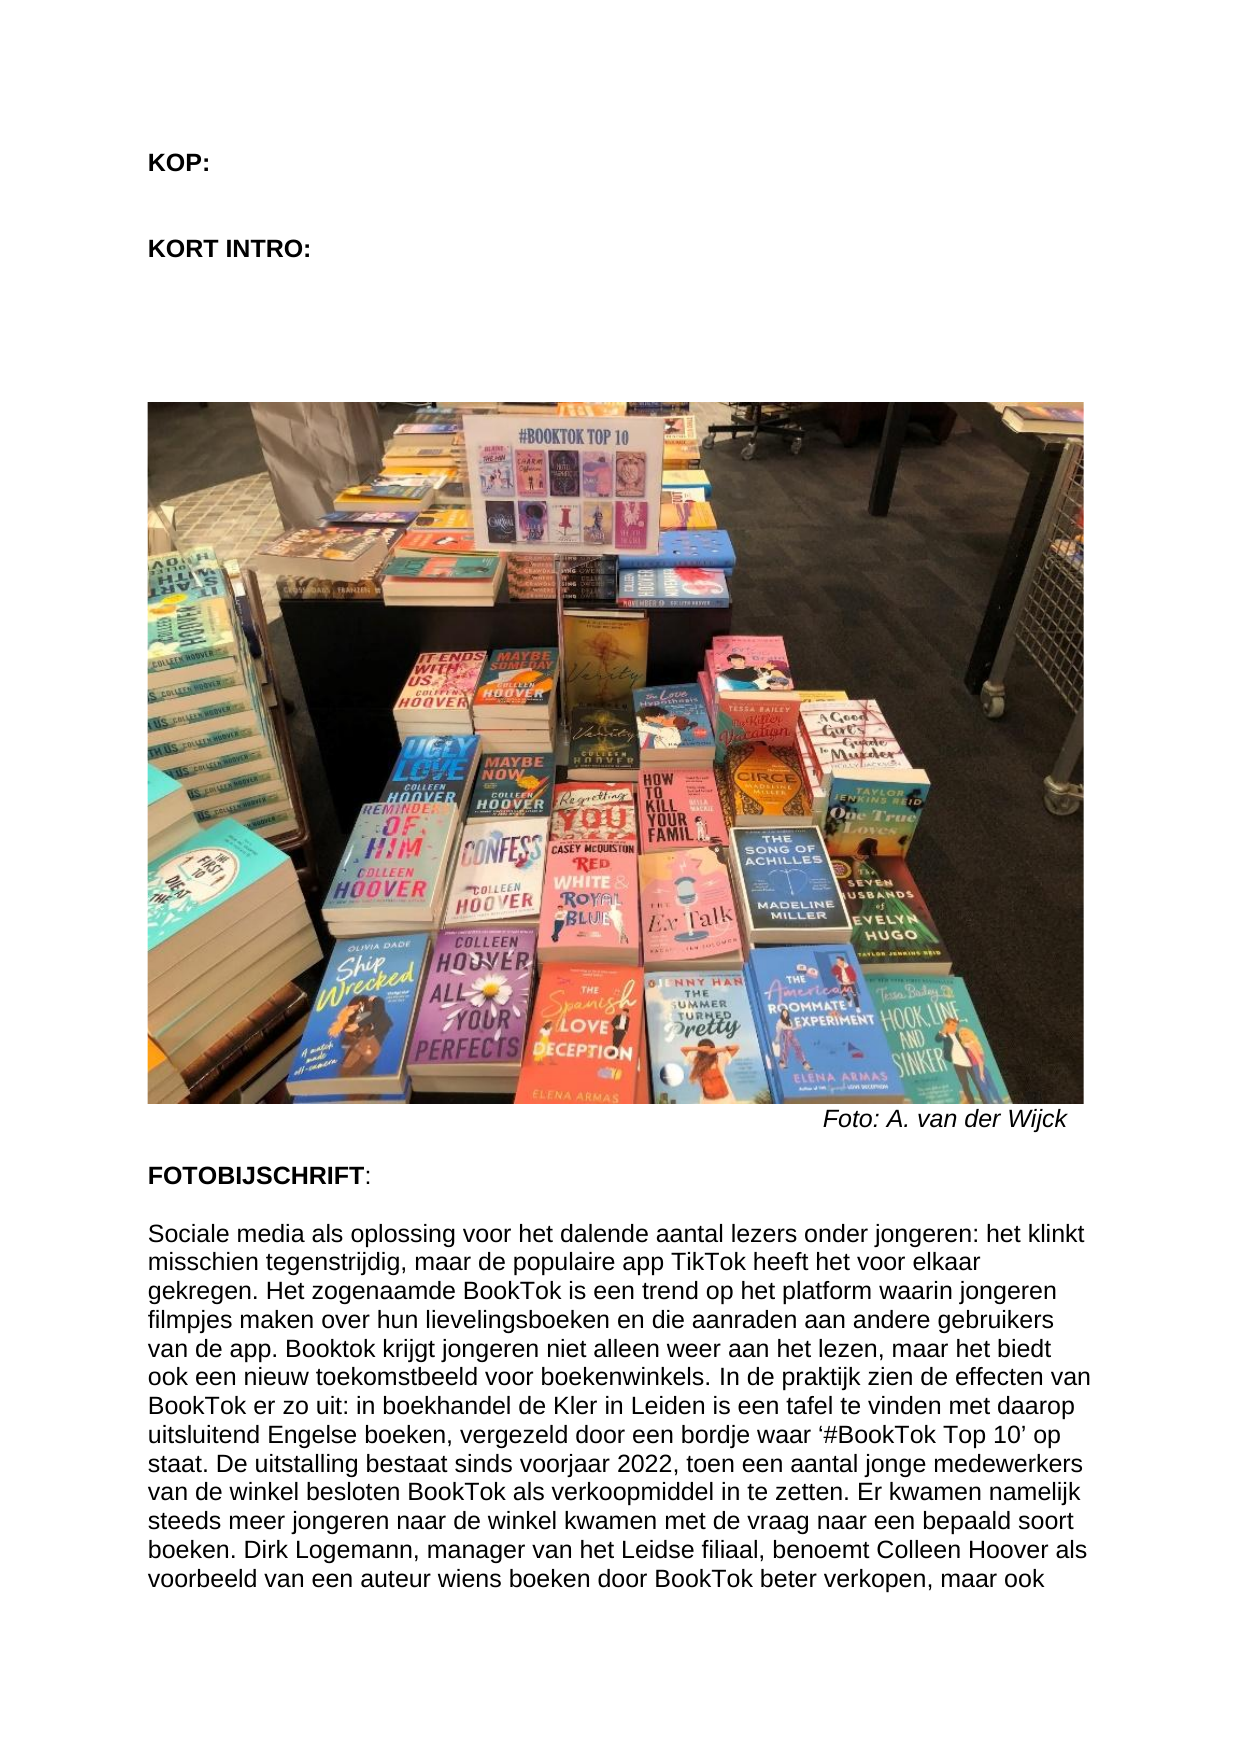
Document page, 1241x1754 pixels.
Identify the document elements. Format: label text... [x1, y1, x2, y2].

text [148, 1218, 1093, 1592]
text FOTOBIJSCHRIFT: [148, 1161, 1093, 1190]
text KORT INTRO: [148, 234, 1093, 263]
text Foto: A. van der Wijck [823, 378, 1093, 1132]
text KOP: [148, 148, 1093, 176]
picture [147, 402, 1084, 1104]
